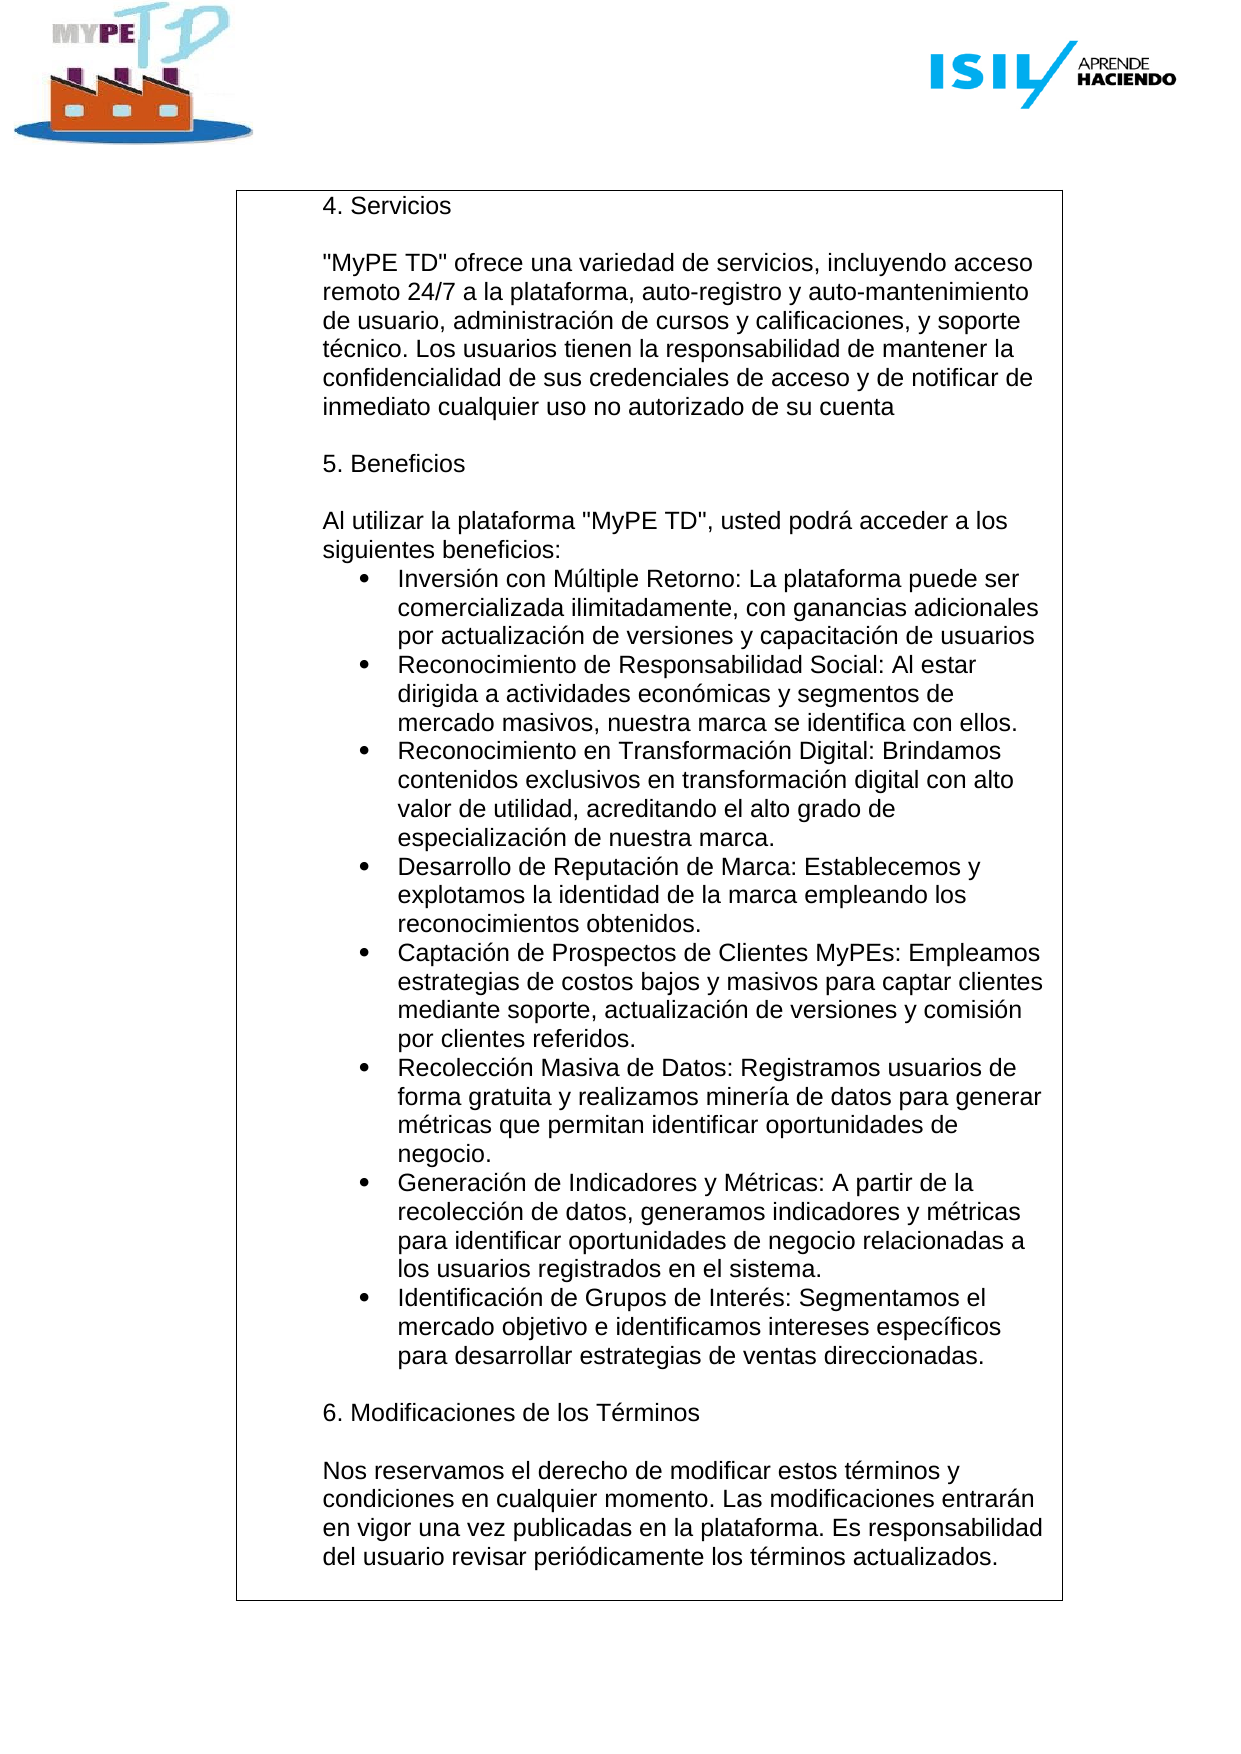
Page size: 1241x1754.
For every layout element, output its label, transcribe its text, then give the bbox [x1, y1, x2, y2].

picture [875, 0, 1238, 155]
picture [12, 0, 253, 144]
